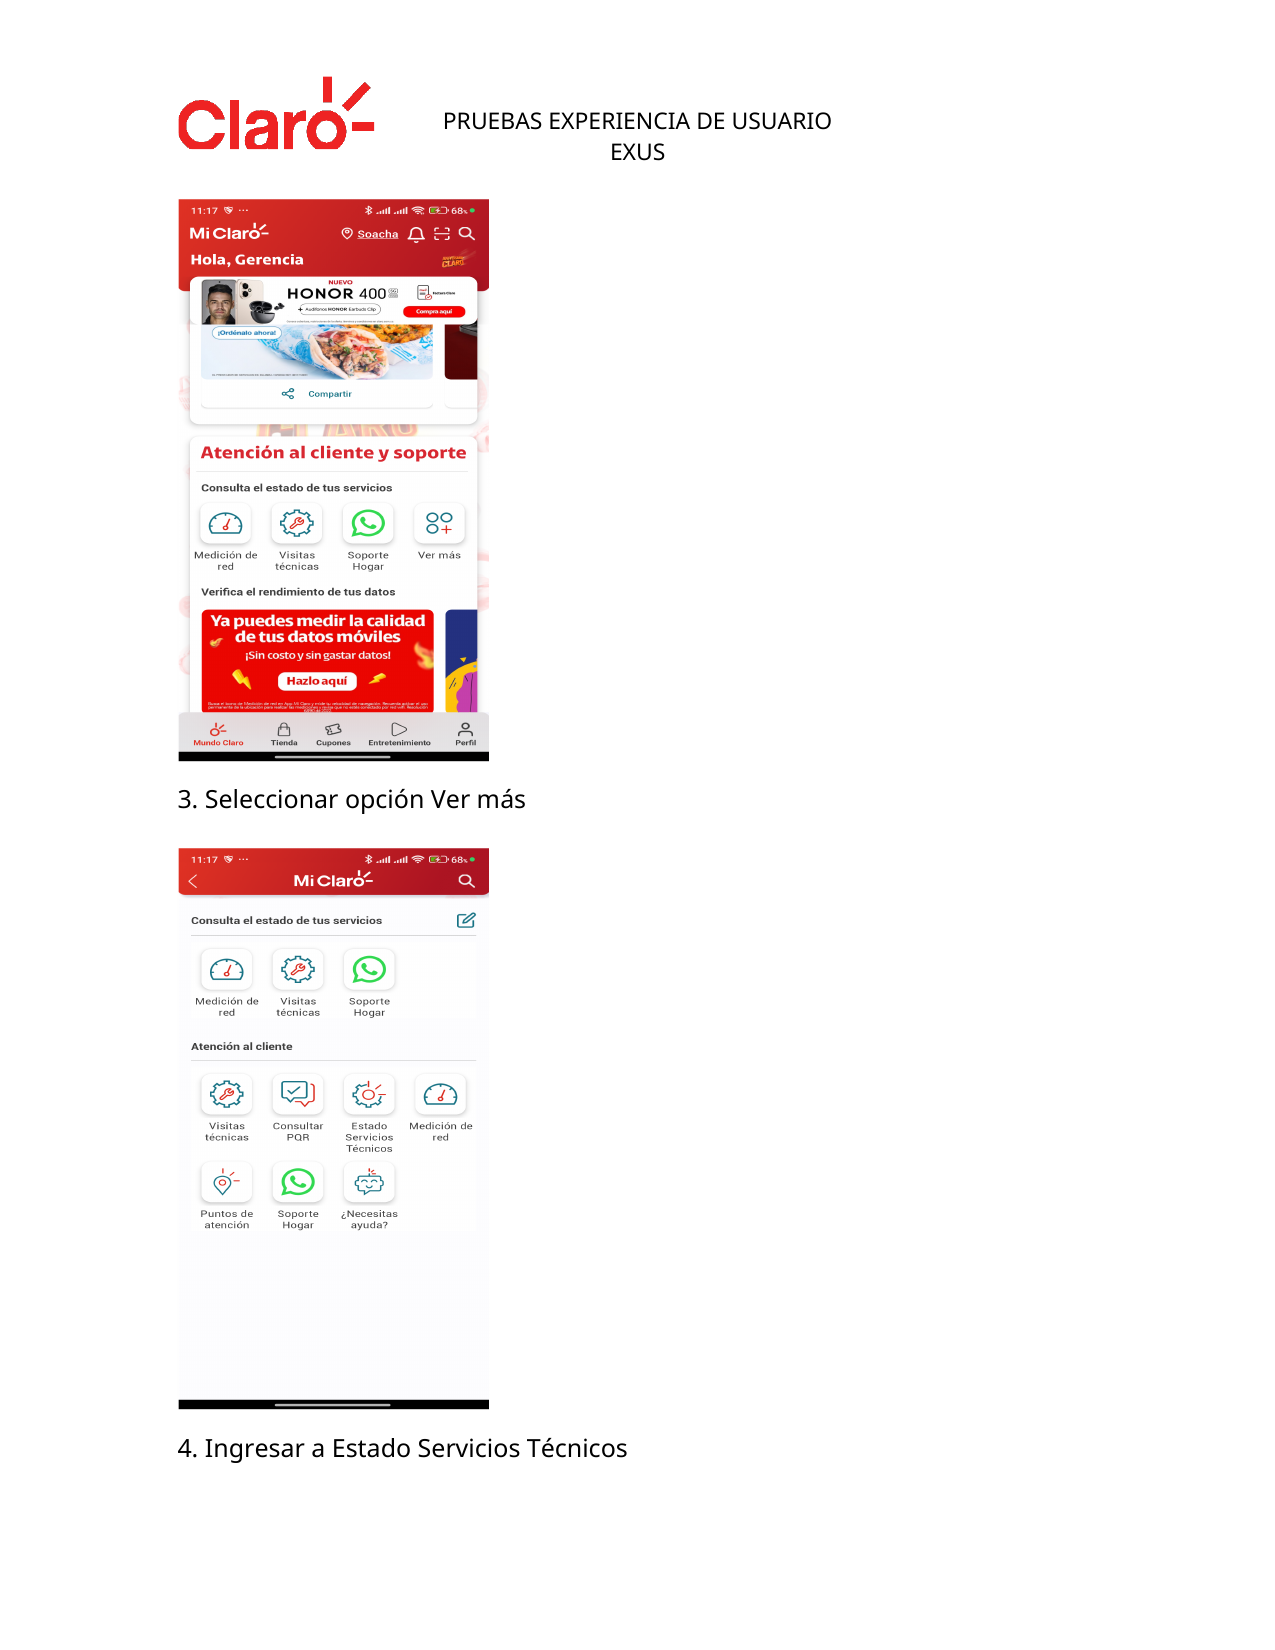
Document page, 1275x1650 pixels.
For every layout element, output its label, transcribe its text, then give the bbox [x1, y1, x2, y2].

picture [177, 847, 490, 1410]
picture [177, 198, 490, 762]
text 4. Ingresar a Estado Servicios Técnicos [177, 1431, 1098, 1465]
picture [177, 76, 374, 149]
text 3. Seleccionar opción Ver más [177, 782, 1098, 816]
